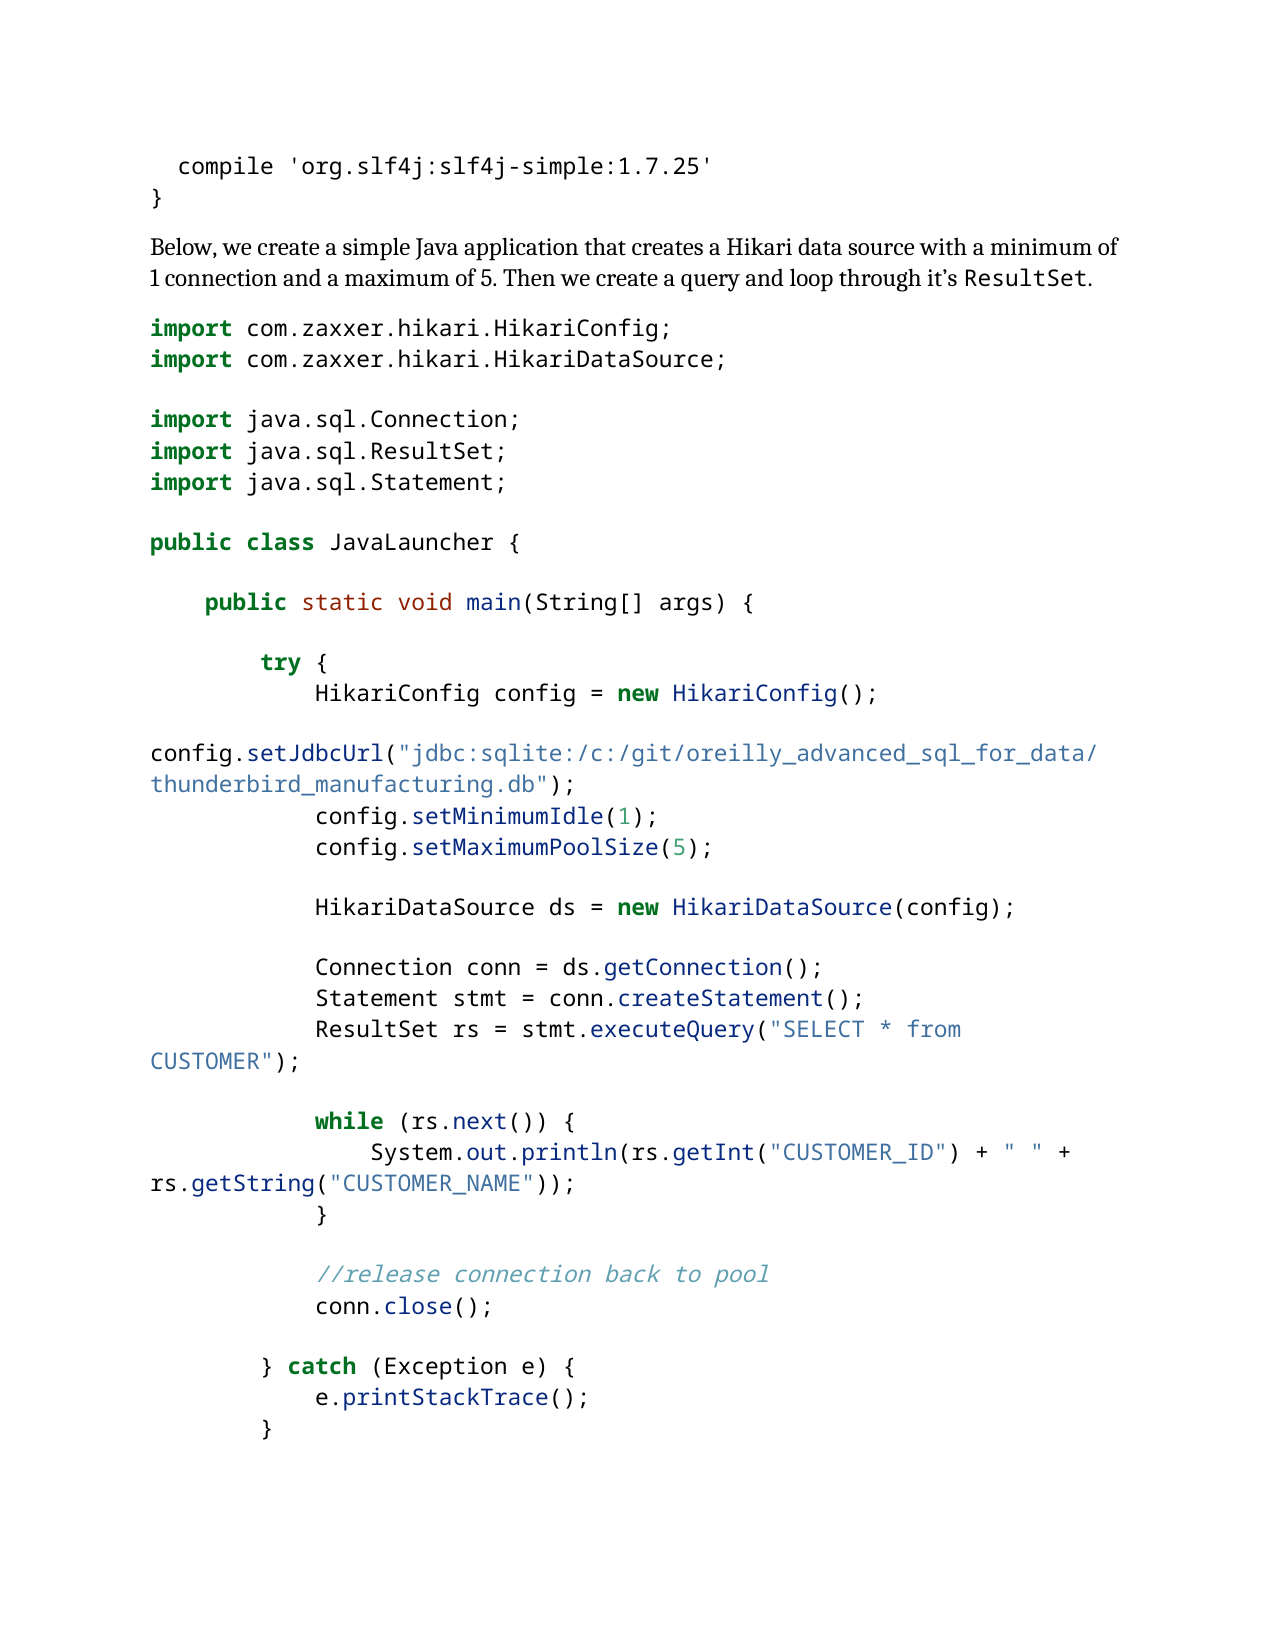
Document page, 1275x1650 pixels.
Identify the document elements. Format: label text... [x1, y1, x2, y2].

text Below, we create a simple Java application that creates a Hikari data source with a minimum of 1 connection and a maximum of 5. Then we create a query and loop through it’s ResultSet. [150, 233, 1125, 293]
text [150, 312, 1125, 1443]
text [150, 150, 1125, 212]
